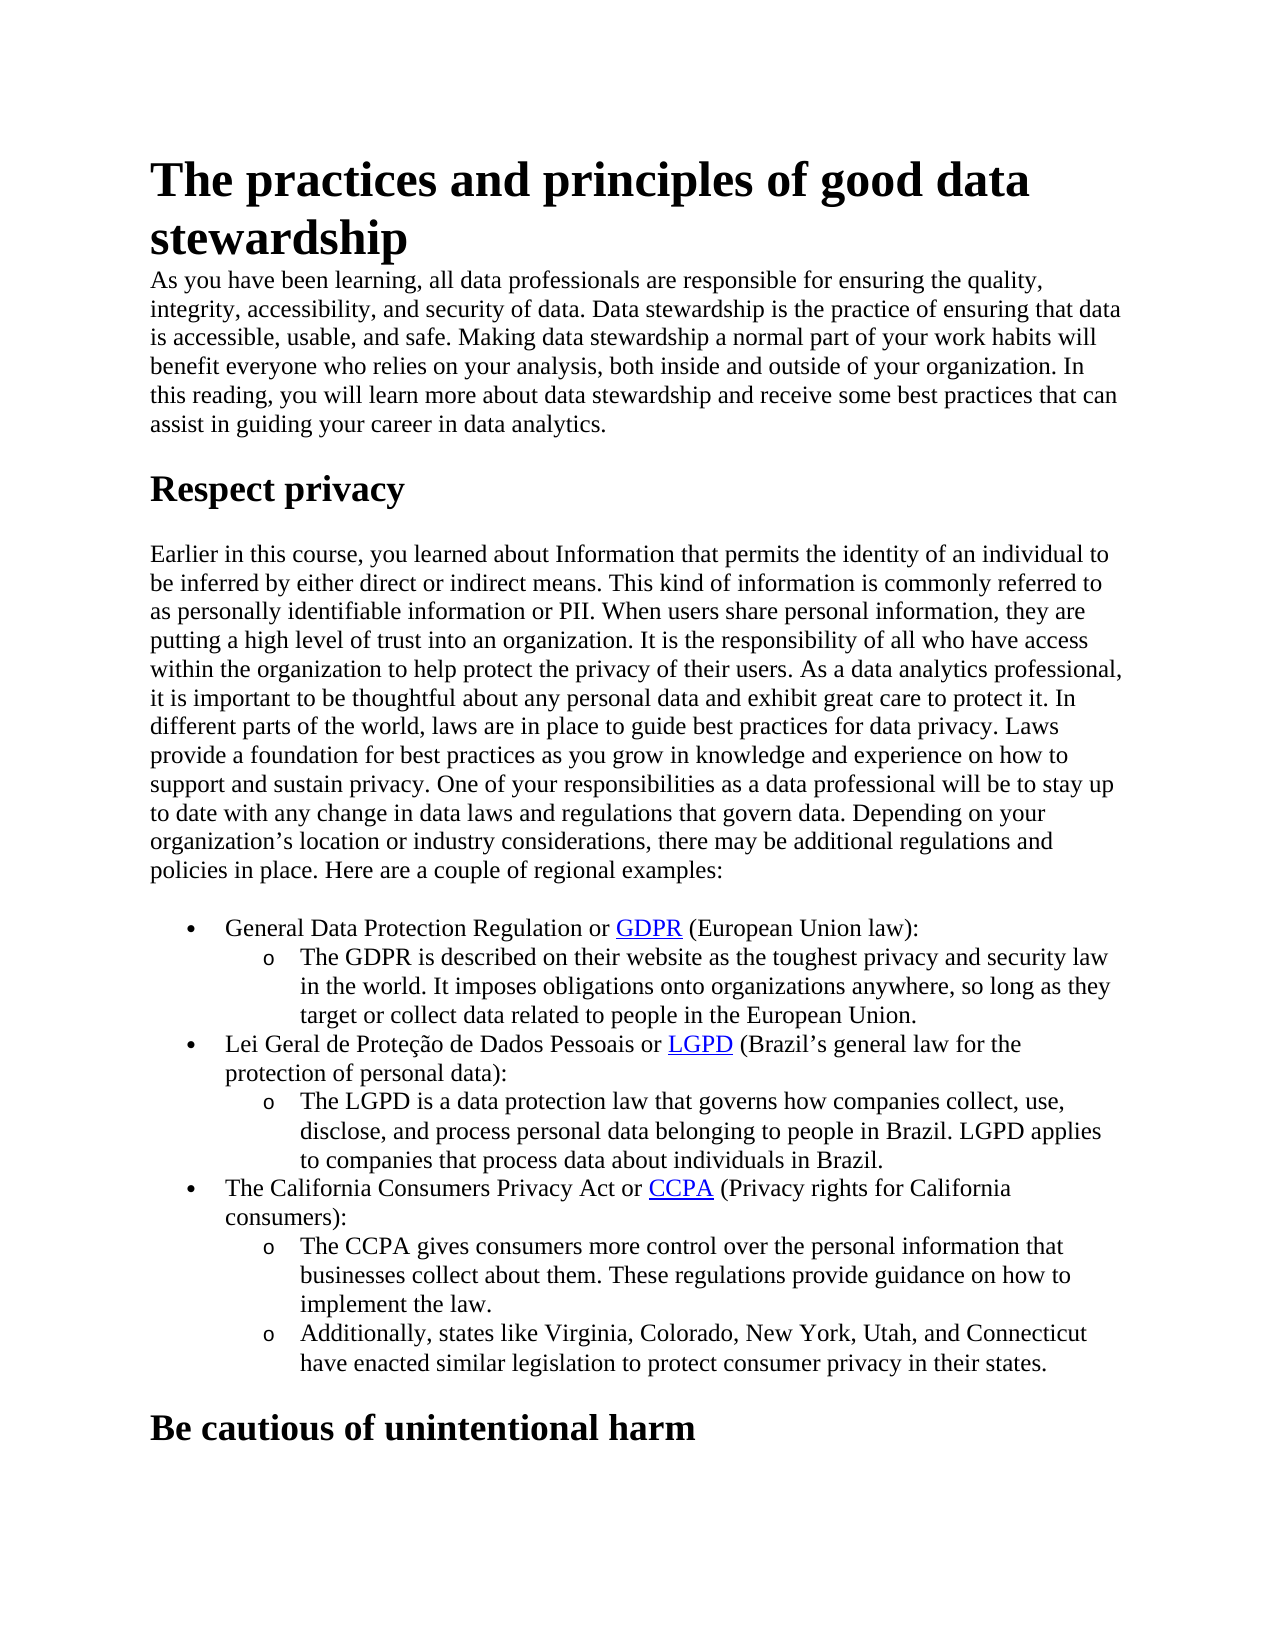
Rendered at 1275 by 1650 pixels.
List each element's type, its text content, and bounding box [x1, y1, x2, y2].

list The LGPD is a data protection law that governs how companies collect, use, disclose, and process personal data belonging to people in Brazil. LGPD applies to companies that process data about individuals in Brazil. [262, 1086, 1125, 1173]
list Additionally, states like Virginia, Colorado, New York, Utah, and Connecticut have enacted similar legislation to protect consumer privacy in their states. [262, 1318, 1125, 1376]
text The practices and principles of good data stewardship [150, 150, 1125, 265]
list General Data Protection Regulation or GDPR (European Union law): [187, 913, 1125, 942]
list The CCPA gives consumers more control over the personal information that businesses collect about them. These regulations provide guidance on how to implement the law. [262, 1231, 1125, 1318]
list Lei Geral de Proteção de Dados Pessoais or LGPD (Brazil’s general law for the protection of personal data): [187, 1029, 1125, 1086]
text Earlier in this course, you learned about Information that permits the identity of an individual to be inferred by either direct or indirect means. This kind of information is commonly referred to as personally identifiable information or PII. When users share personal information, they are putting a high level of trust into an organization. It is the responsibility of all who have access within the organization to help protect the privacy of their users. As a data analytics professional, it is important to be thoughtful about any personal data and exhibit great care to protect it. In different parts of the world, laws are in place to guide best practices for data privacy. Laws provide a foundation for best practices as you grow in knowledge and experience on how to support and sustain privacy. One of your responsibilities as a data professional will be to stay up to date with any change in data laws and regulations that govern data. Depending on your organization’s location or industry considerations, there may be additional regulations and policies in place. Here are a couple of regional examples: [150, 539, 1125, 884]
text Be cautious of unintentional harm [150, 1406, 1125, 1449]
list The GDPR is described on their website as the toughest privacy and security law in the world. It imposes obligations onto organizations anywhere, so long as they target or collect data related to people in the European Union. [262, 942, 1125, 1029]
text Respect privacy [150, 467, 1125, 510]
list The California Consumers Privacy Act or CCPA (Privacy rights for California consumers): [187, 1173, 1125, 1231]
text As you have been learning, all data professionals are responsible for ensuring the quality, integrity, accessibility, and security of data. Data stewardship is the practice of ensuring that data is accessible, usable, and safe. Making data stewardship a normal part of your work habits will benefit everyone who relies on your analysis, both inside and outside of your organization. In this reading, you will learn more about data stewardship and receive some best practices that can assist in guiding your career in data analytics. [150, 265, 1125, 437]
